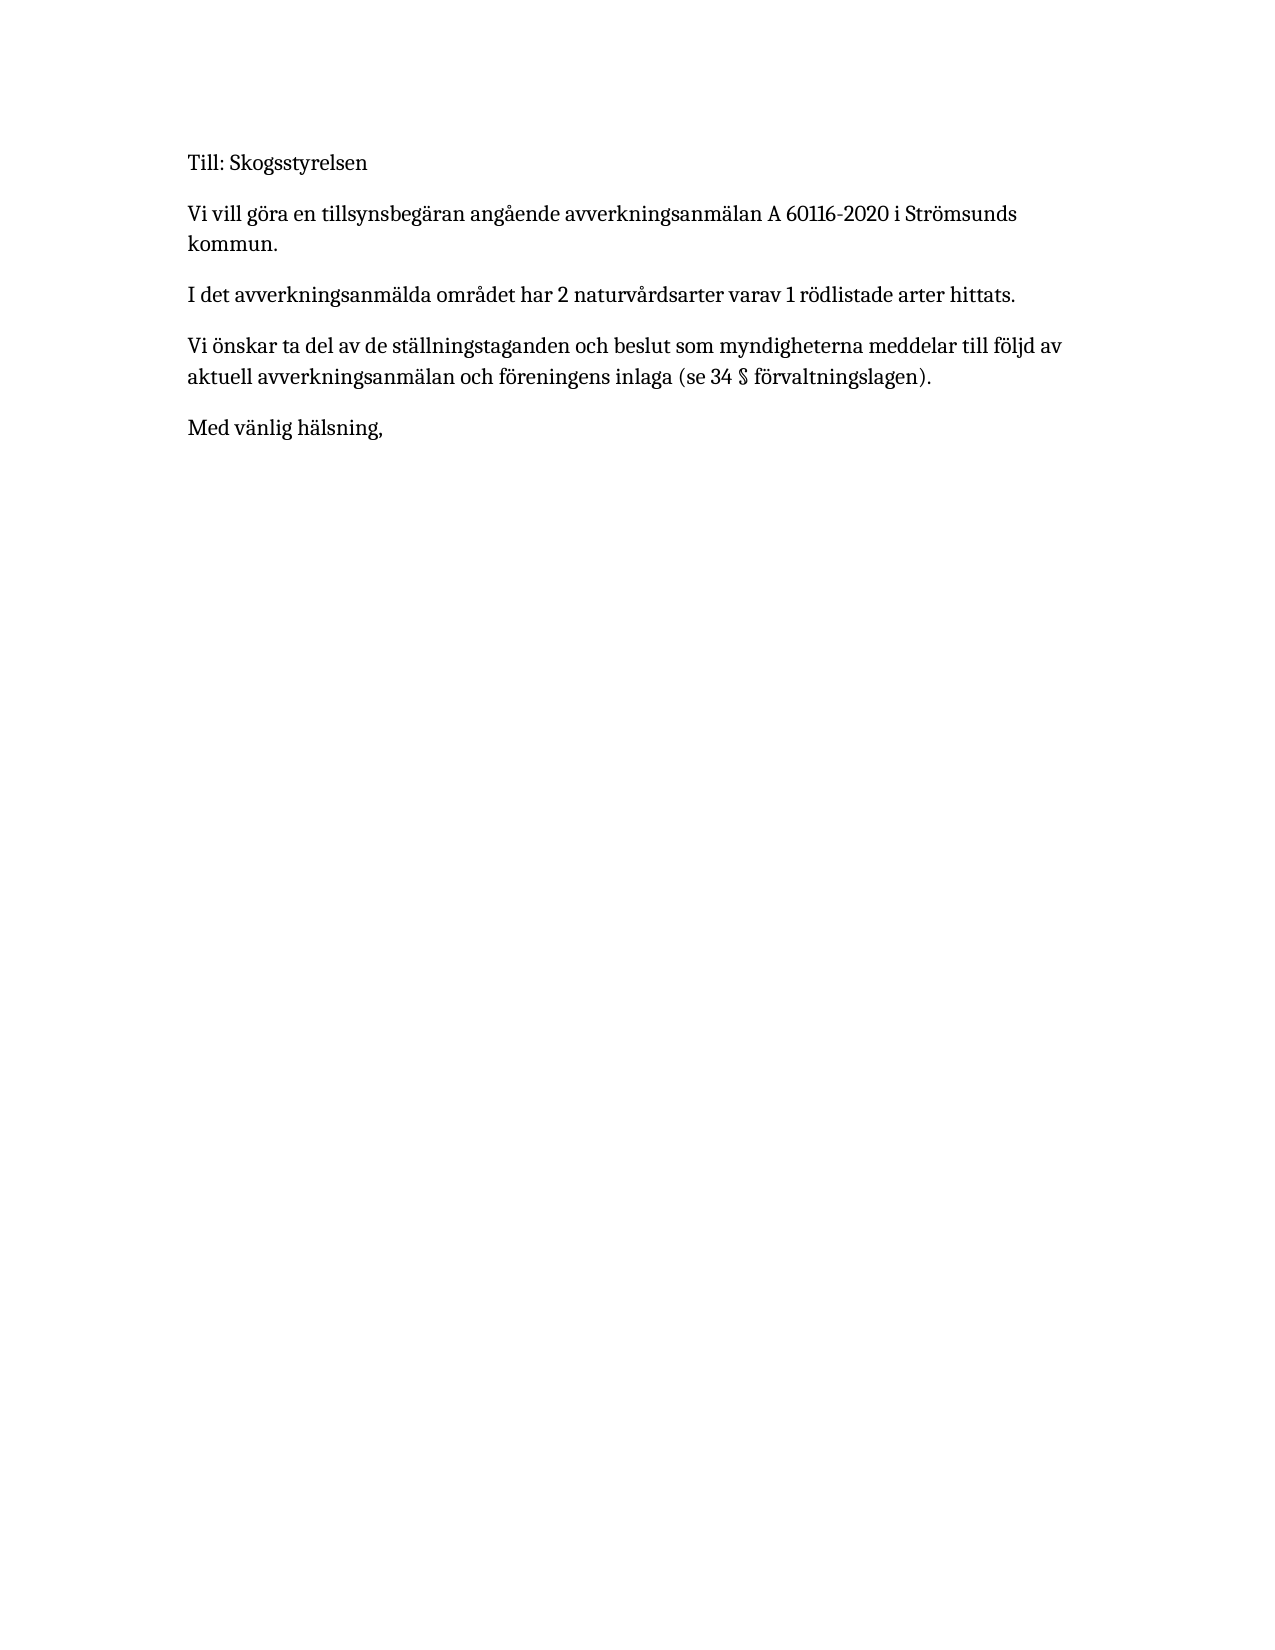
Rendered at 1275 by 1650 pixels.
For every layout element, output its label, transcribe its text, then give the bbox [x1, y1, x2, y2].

text Med vänlig hälsning, [187, 414, 1087, 471]
text Vi önskar ta del av de ställningstaganden och beslut som myndigheterna meddelar till följd av aktuell avverkningsanmälan och föreningens inlaga (se 34 § förvaltningslagen). [187, 333, 1087, 390]
text I det avverkningsanmälda området har 2 naturvårdsarter varav 1 rödlistade arter hittats. [187, 282, 1087, 309]
text Till: Skogsstyrelsen [187, 150, 1087, 176]
text Vi vill göra en tillsynsbegäran angående avverkningsanmälan A 60116-2020 i Strömsunds kommun. [187, 201, 1087, 258]
